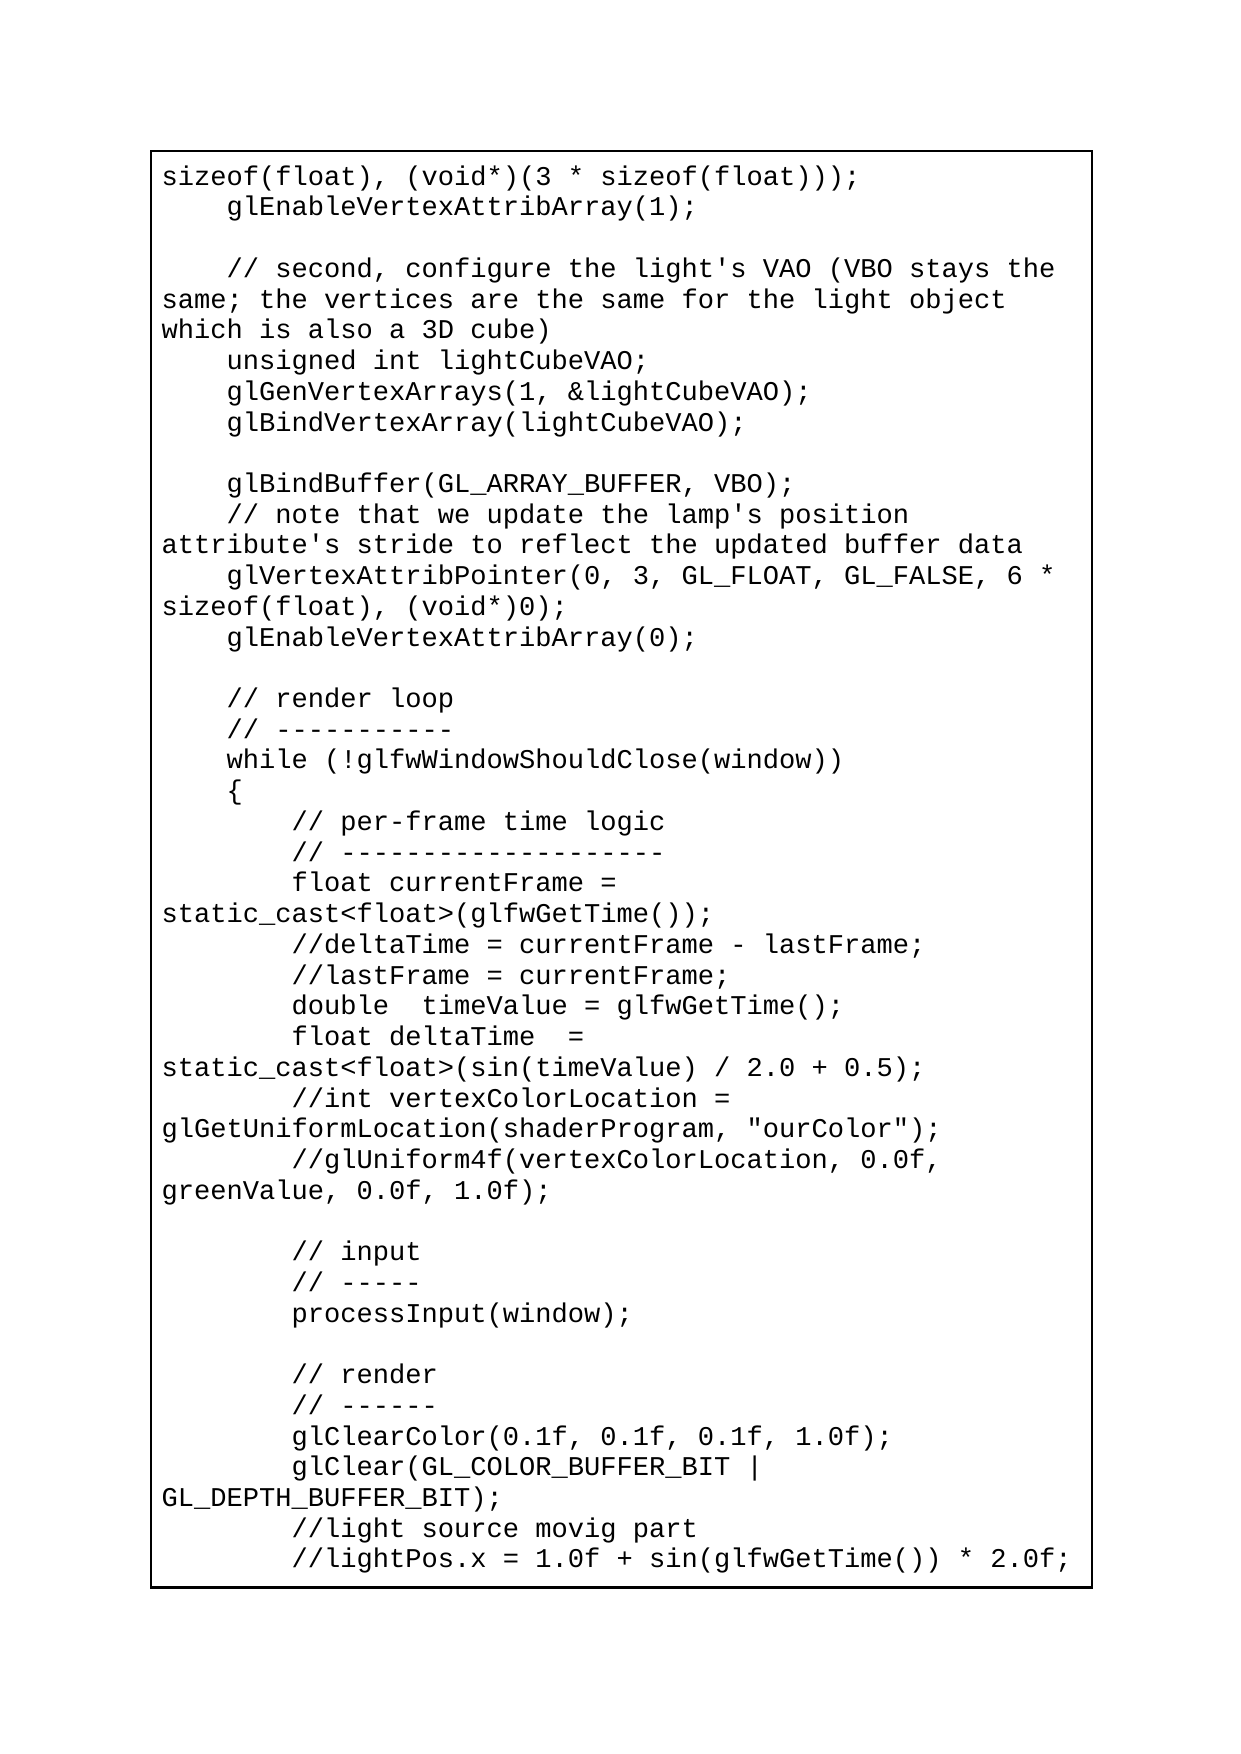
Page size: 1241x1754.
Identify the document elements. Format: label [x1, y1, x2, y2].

table_header [152, 152, 1091, 1586]
